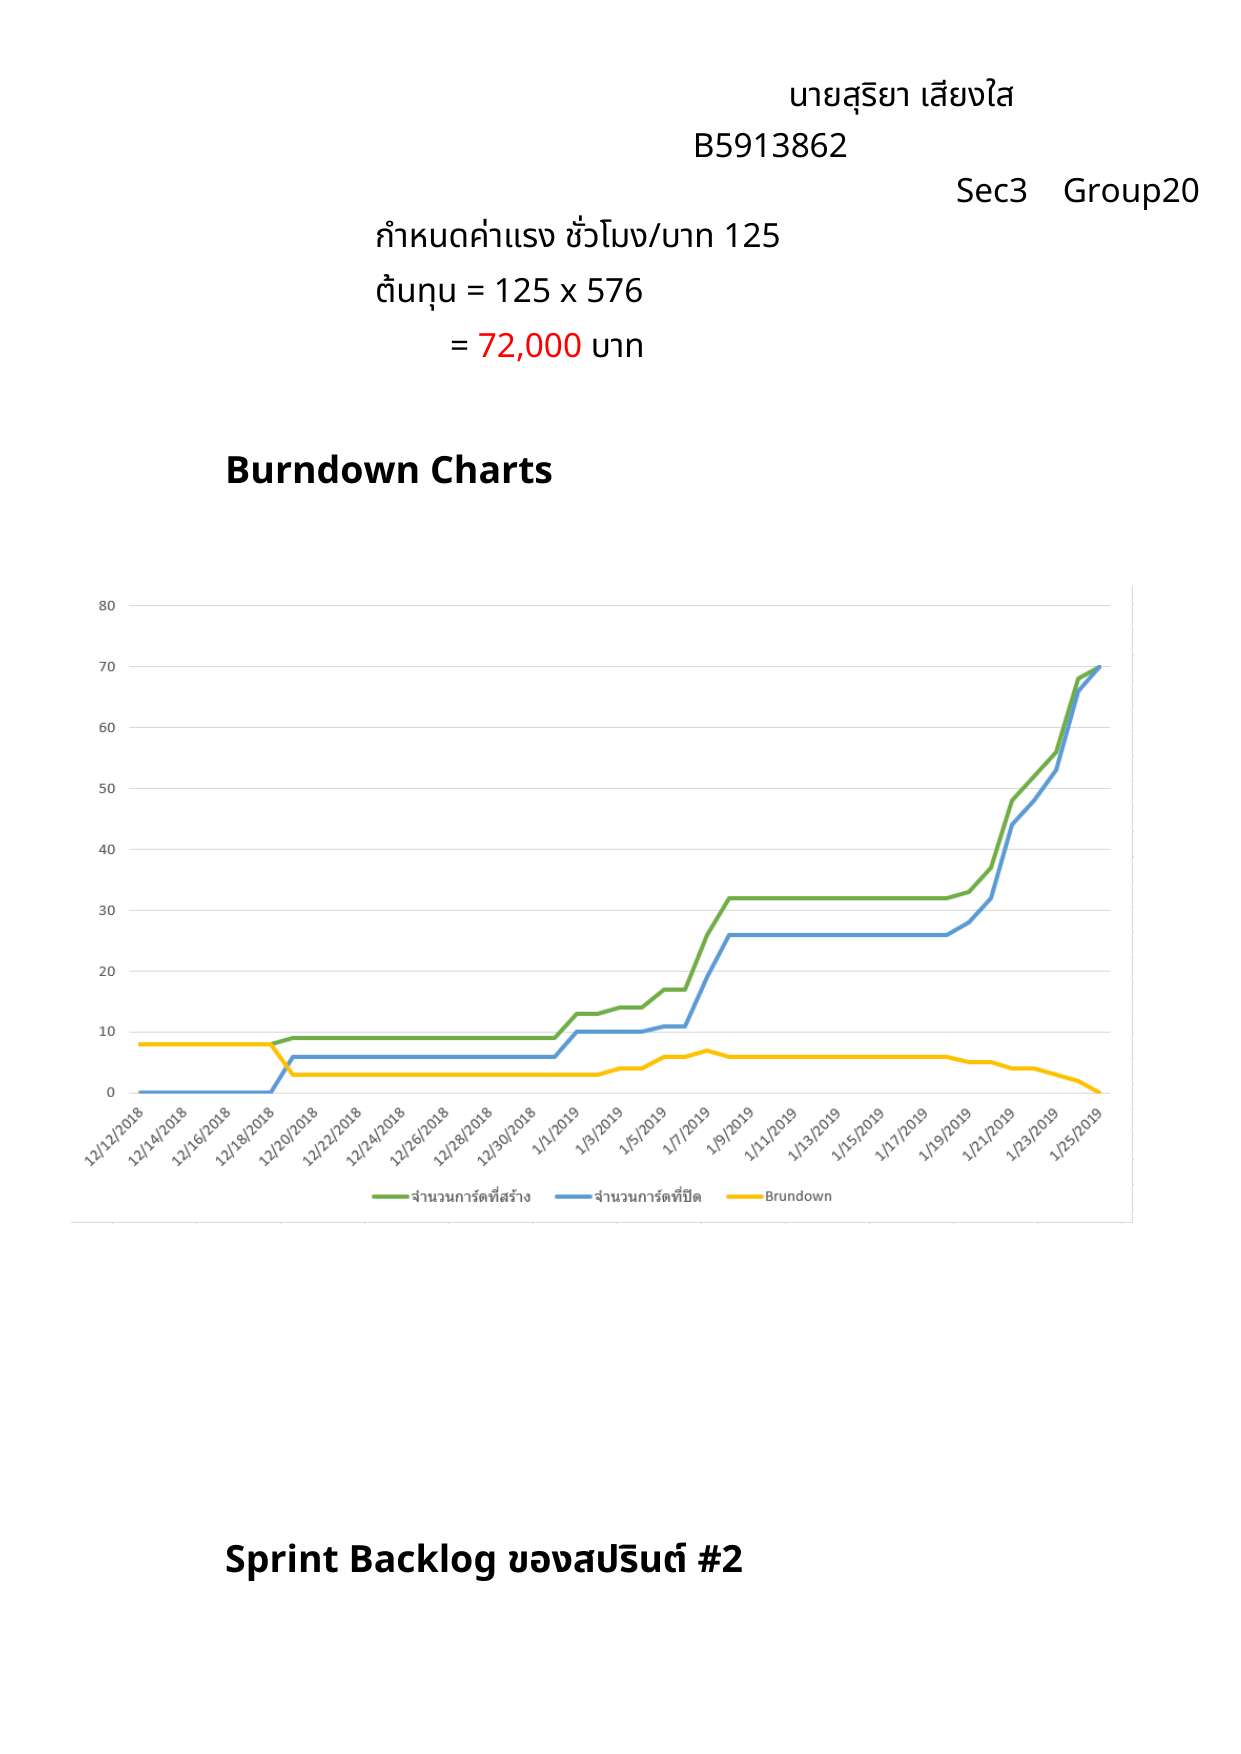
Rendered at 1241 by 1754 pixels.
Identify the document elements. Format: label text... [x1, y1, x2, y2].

list = 72,000 บาท [375, 321, 1090, 372]
picture [71, 586, 1134, 1224]
text Burndown Charts [225, 444, 1090, 495]
list กำหนดค่าแรง ชั่วโมง/บาท 125 [375, 212, 1090, 263]
list ต้นทุน = 125 x 576 [375, 267, 1090, 317]
text Sprint Backlog ของสปรินต์ #2 [225, 1533, 1090, 1590]
